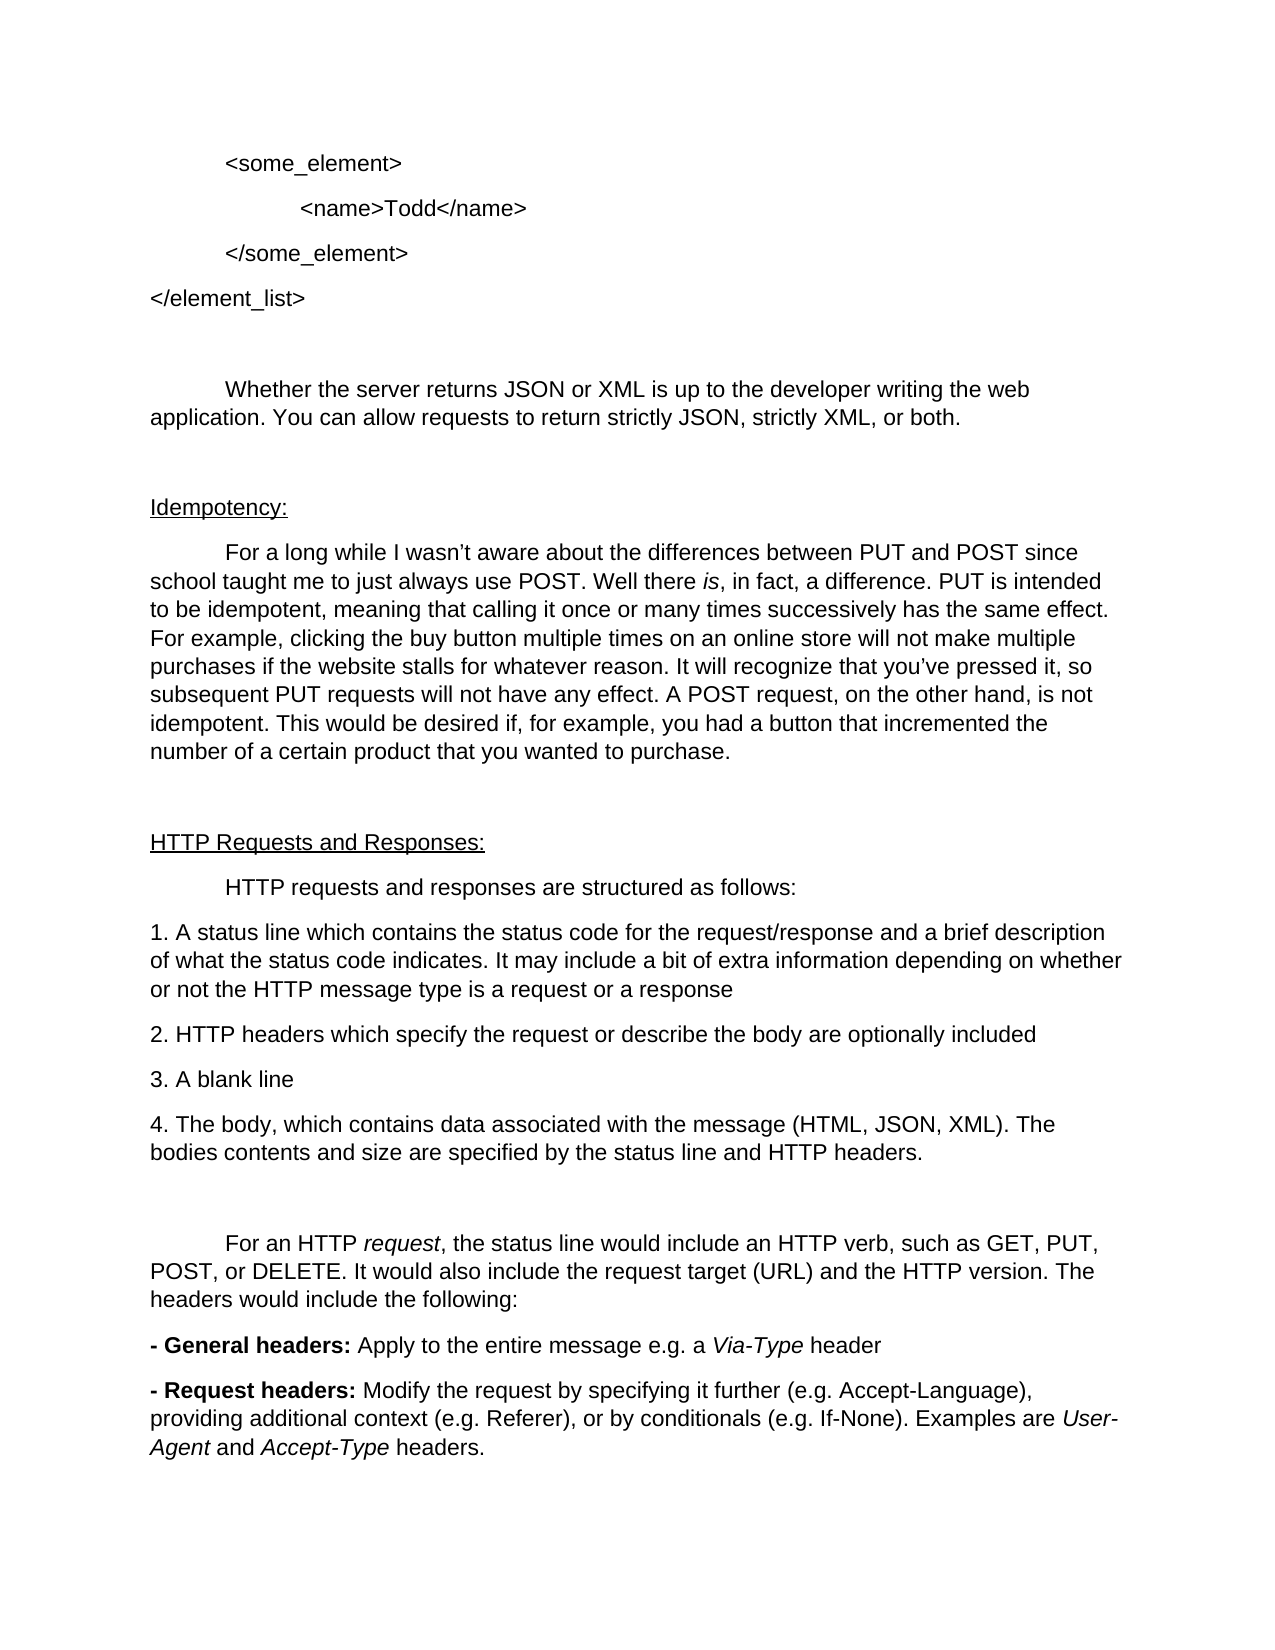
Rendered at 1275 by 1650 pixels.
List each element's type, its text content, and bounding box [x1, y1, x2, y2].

text </element_list> [150, 285, 1125, 312]
text - Request headers: Modify the request by specifying it further (e.g. Accept-Language), providing additional context (e.g. Referer), or by conditionals (e.g. If-None). Examples are User-Agent and Accept-Type headers. [150, 1377, 1125, 1460]
text 3. A blank line [150, 1066, 1125, 1092]
text </some_element> [150, 240, 1125, 267]
text 1. A status line which contains the status code for the request/response and a brief description of what the status code indicates. It may include a bit of extra information depending on whether or not the HTTP message type is a request or a response [150, 919, 1125, 1002]
text - General headers: Apply to the entire message e.g. a Via-Type header [150, 1332, 1125, 1358]
text For a long while I wasn’t aware about the differences between PUT and POST since school taught me to just always use POST. Well there is, in fact, a difference. PUT is intended to be idempotent, meaning that calling it once or many times successively has the same effect. For example, clicking the buy button multiple times on an online store will not make multiple purchases if the website stalls for whatever reason. It will recognize that you’ve pressed it, so subsequent PUT requests will not have any effect. A POST request, on the other hand, is not idempotent. This would be desired if, for example, you had a button that incremented the number of a certain product that you wanted to purchase. [150, 539, 1125, 765]
text HTTP Requests and Responses: [150, 828, 1125, 855]
text HTTP requests and responses are structured as follows: [150, 874, 1125, 900]
text 4. The body, which contains data associated with the message (HTML, JSON, XML). The bodies contents and size are specified by the status line and HTTP headers. [150, 1111, 1125, 1166]
text For an HTTP request, the status line would include an HTTP verb, such as GET, PUT, POST, or DELETE. It would also include the request target (URL) and the HTTP version. The headers would include the following: [150, 1229, 1125, 1313]
text Whether the server returns JSON or XML is up to the developer writing the web application. You can allow requests to return strictly JSON, strictly XML, or both. [150, 376, 1125, 430]
text <some_element> [150, 150, 1125, 176]
text <name>Todd</name> [150, 195, 1125, 221]
text 2. HTTP headers which specify the request or describe the body are optionally included [150, 1021, 1125, 1047]
text Idempotency: [150, 494, 1125, 521]
